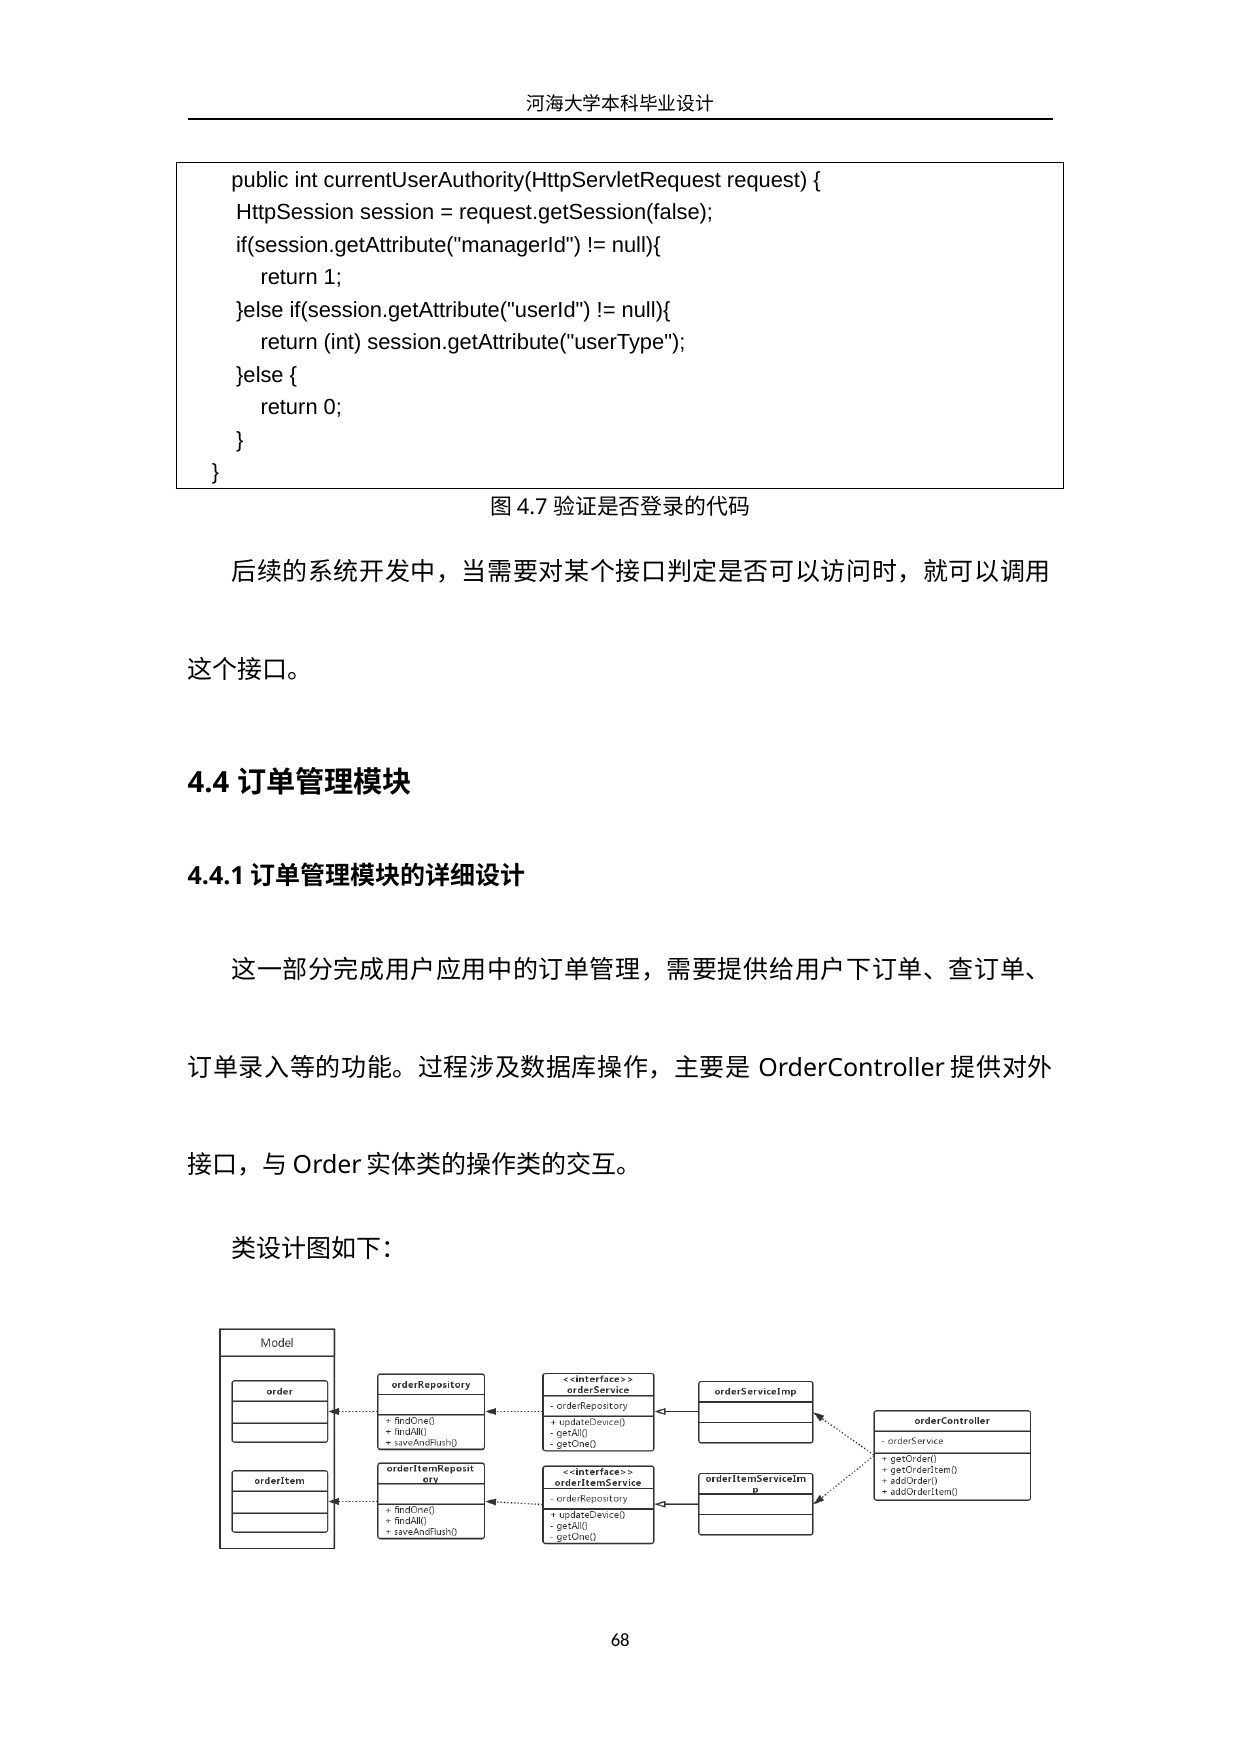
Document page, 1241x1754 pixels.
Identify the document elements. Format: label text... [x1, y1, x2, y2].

text 类设计图如下： [187, 1214, 1053, 1279]
subtitle 4.4 订单管理模块 [187, 747, 1053, 812]
text 这一部分完成用户应用中的订单管理，需要提供给用户下订单、查订单、订单录入等的功能。过程涉及数据库操作，主要是OrderController提供对外接口，与Order实体类的操作类的交互。 [187, 936, 1053, 1196]
subtitle 4.4.1订单管理模块的详细设计 [187, 841, 1053, 906]
picture [187, 1296, 1052, 1570]
table_header public int currentUserAuthority(HttpServletRequest request) { HttpSession session = request.getSession(false); if(session.getAttribute("managerId") != null){ return 1; }else if(session.getAttribute("userId") != null){ return (int) session.getAttribute("userType"); }else { return 0; } } [177, 163, 1063, 488]
text 后续的系统开发中，当需要对某个接口判定是否可以访问时，就可以调用这个接口。 [187, 537, 1053, 700]
